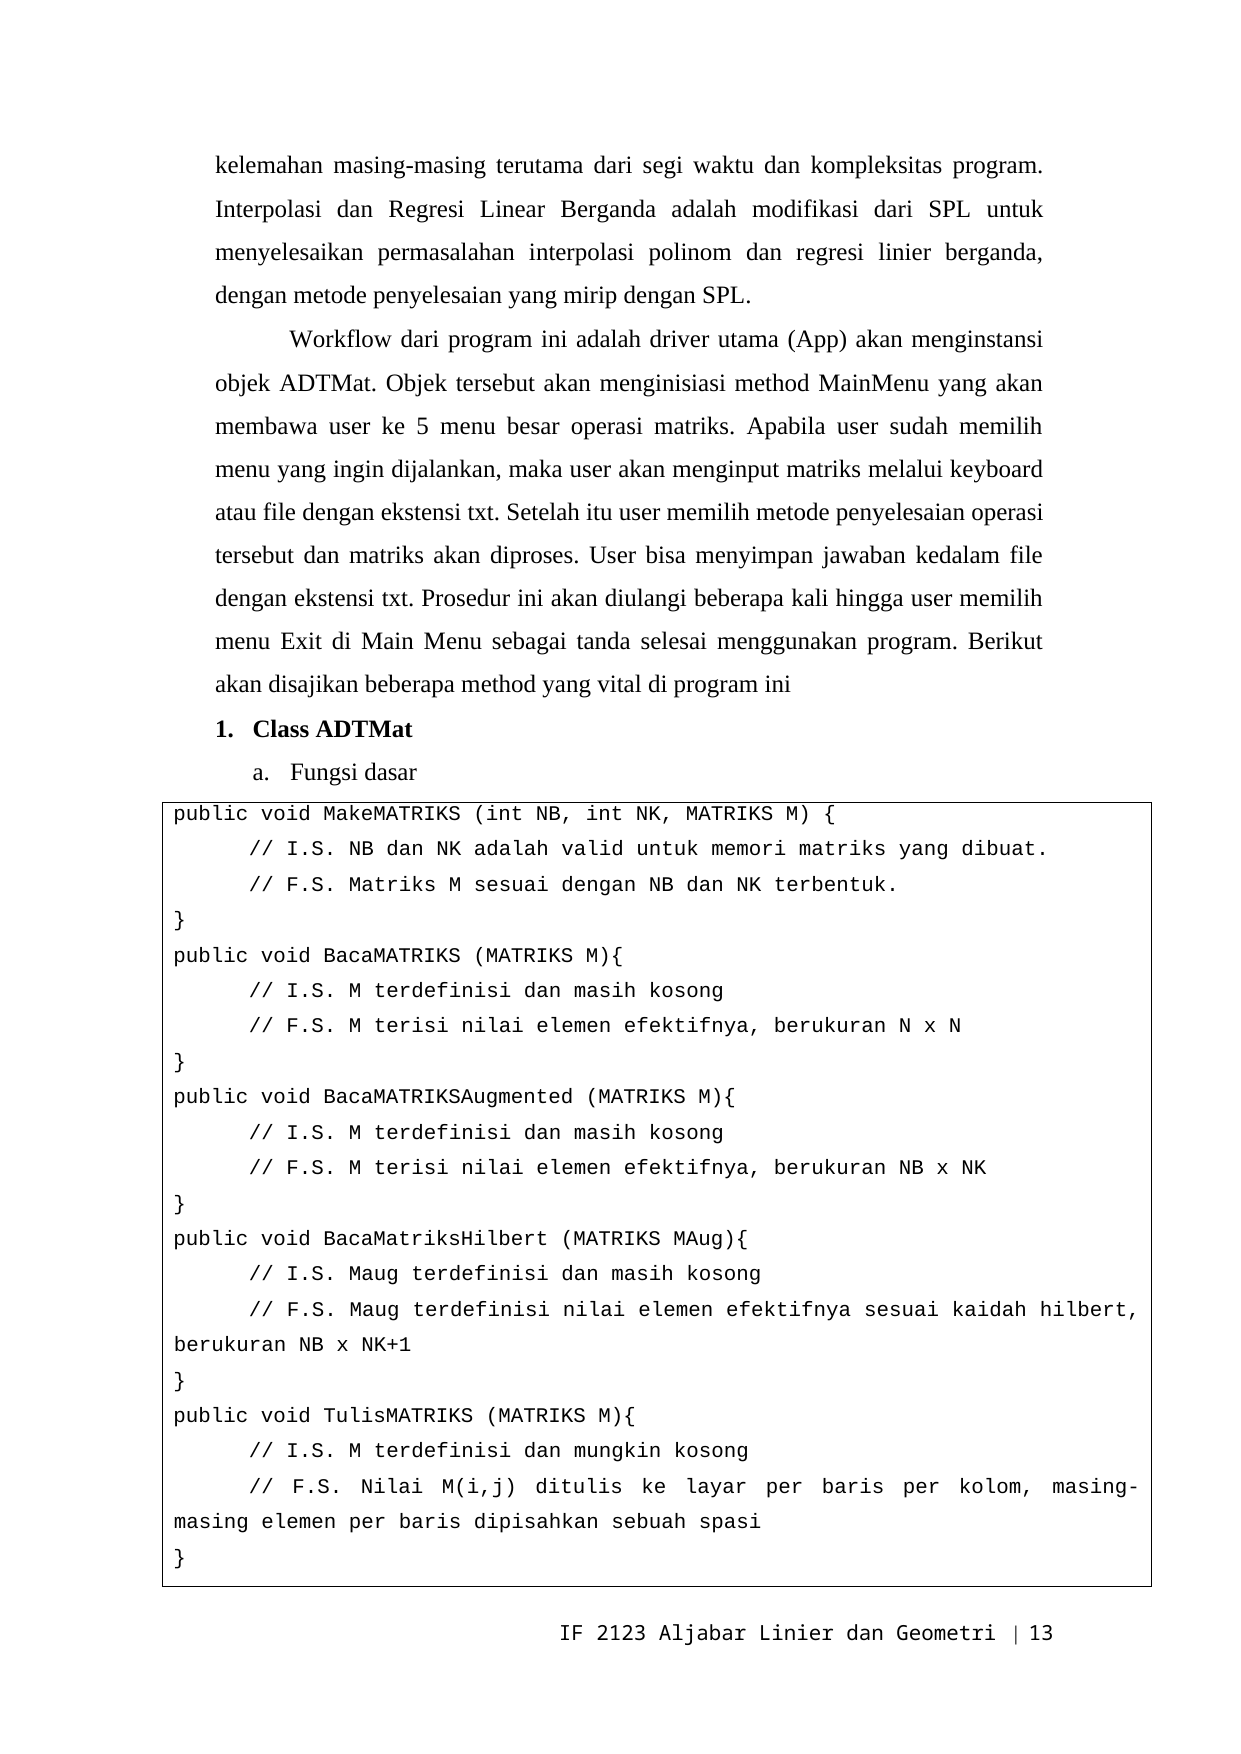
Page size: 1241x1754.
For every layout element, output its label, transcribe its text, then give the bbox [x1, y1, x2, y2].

list Fungsi dasar [252, 757, 1044, 786]
text Workflow dari program ini adalah driver utama (App) akan menginstansi objek ADTMat. Objek tersebut akan menginisiasi method MainMenu yang akan membawa user ke 5 menu besar operasi matriks. Apabila user sudah memilih menu yang ingin dijalankan, maka user akan menginput matriks melalui keyboard atau file dengan ekstensi txt. Setelah itu user memilih metode penyelesaian operasi tersebut dan matriks akan diproses. User bisa menyimpan jawaban kedalam file dengan ekstensi txt. Prosedur ini akan diulangi beberapa kali hingga user memilih menu Exit di Main Menu sebagai tanda selesai menggunakan program. Berikut akan disajikan beberapa method yang vital di program ini [215, 324, 1044, 698]
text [215, 151, 1044, 309]
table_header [163, 803, 1151, 1586]
list Class ADTMat [215, 714, 1044, 743]
